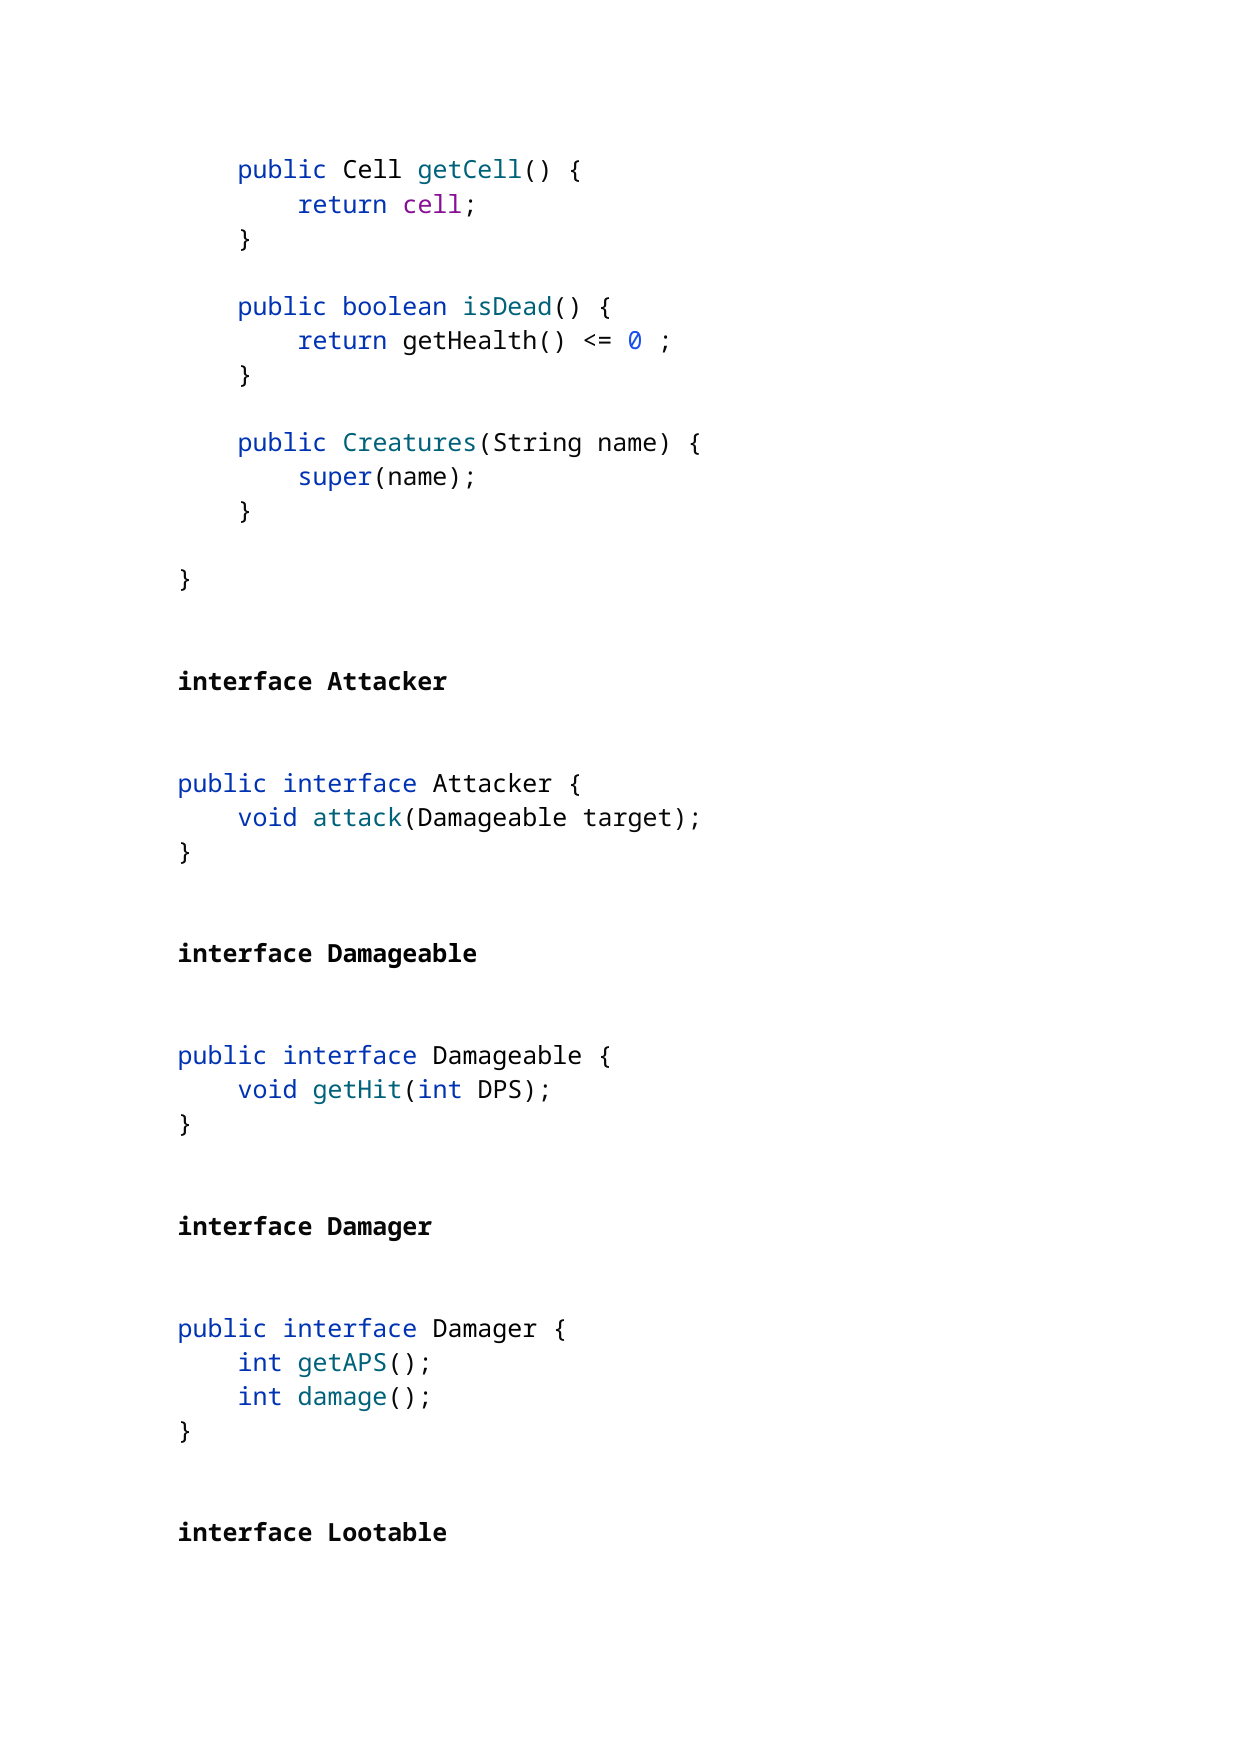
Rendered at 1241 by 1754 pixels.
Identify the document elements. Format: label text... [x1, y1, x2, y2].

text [177, 118, 1152, 595]
text interface Damageable [177, 936, 1152, 970]
text public interface Damageable { void getHit(int DPS); } [177, 1038, 1152, 1140]
text interface Attacker [177, 663, 1152, 697]
text public interface Attacker { void attack(Damageable target); } [177, 765, 1152, 867]
text public interface Damager { int getAPS(); int damage(); } [177, 1310, 1152, 1447]
text interface Lootable [177, 1515, 1152, 1549]
text interface Damager [177, 1208, 1152, 1242]
